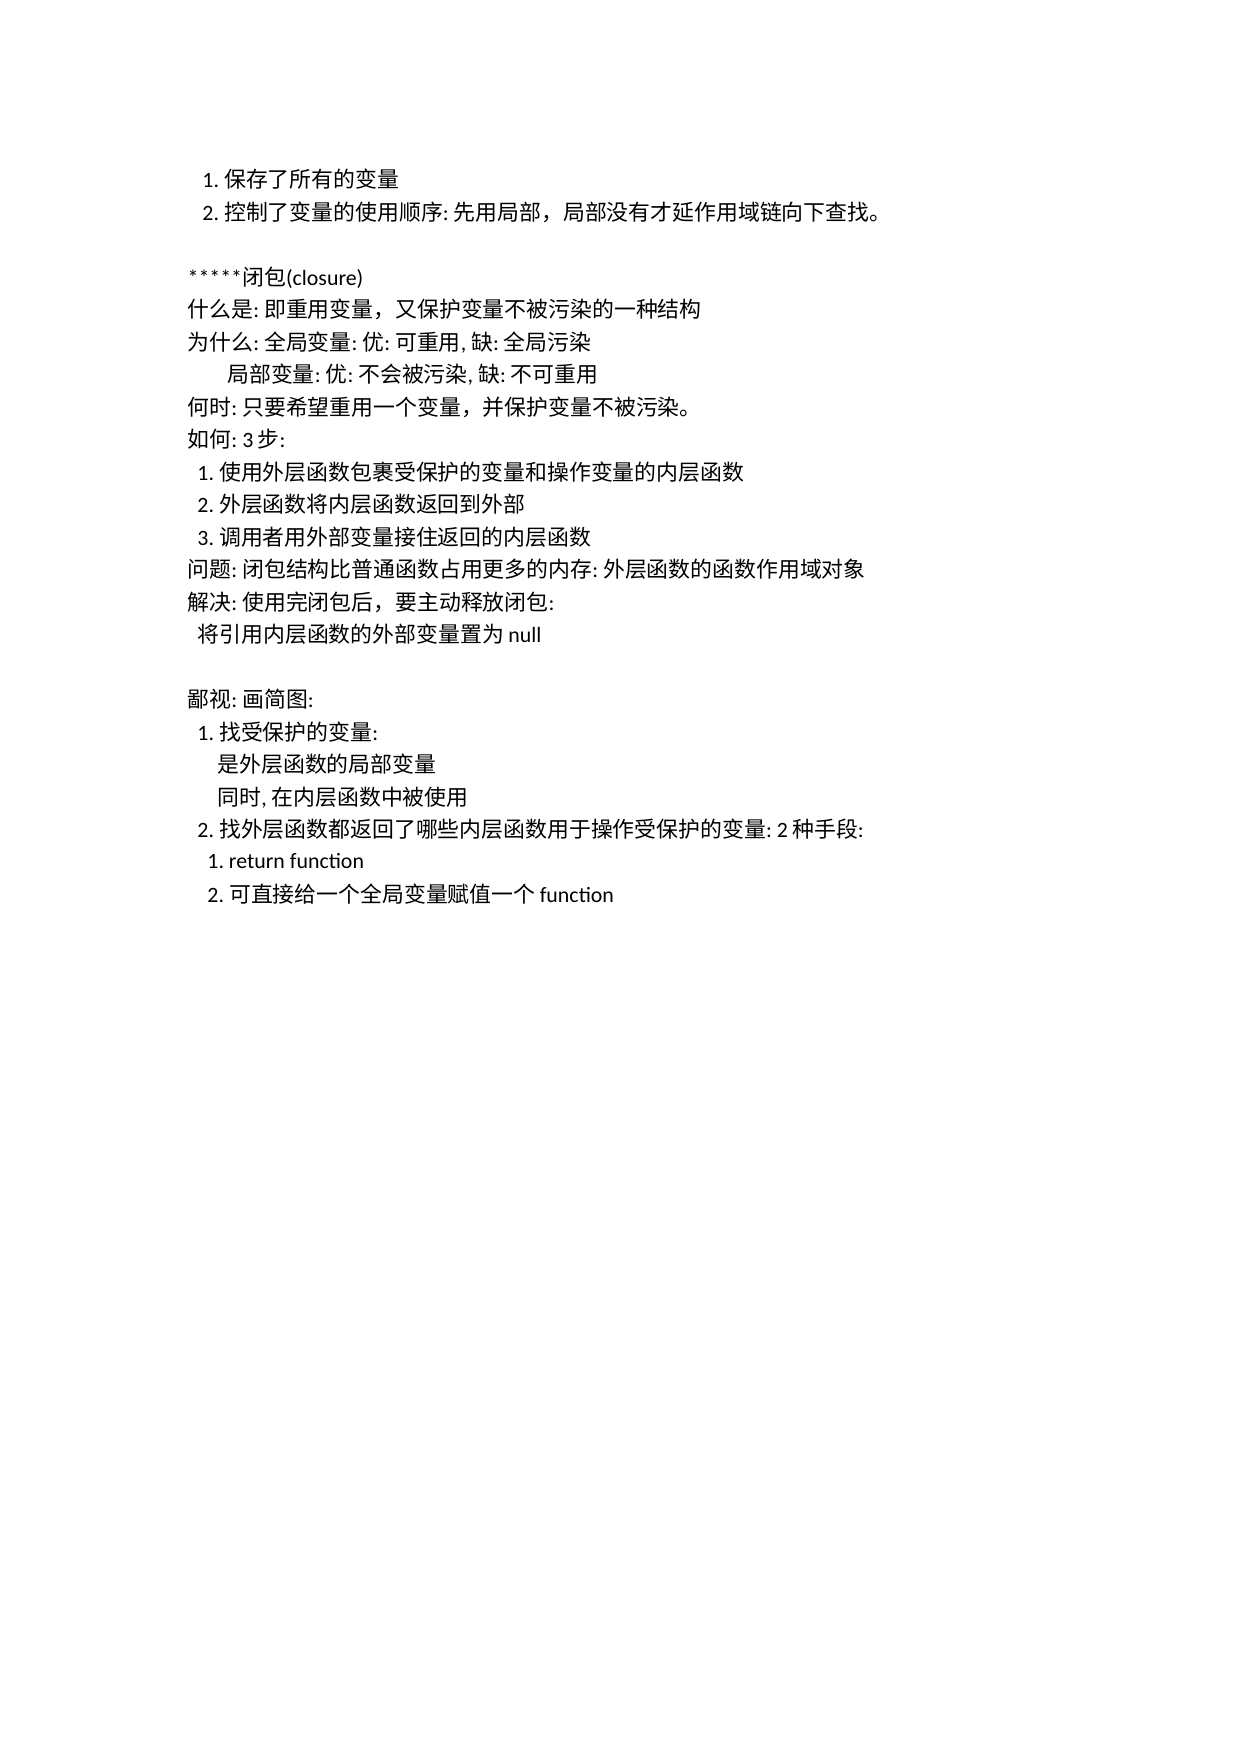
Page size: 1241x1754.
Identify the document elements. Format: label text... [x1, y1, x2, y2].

text 鄙视: 画简图: [187, 682, 1053, 714]
text 1. return function [187, 844, 1053, 877]
text *****闭包(closure) [187, 259, 1053, 292]
text 2. 可直接给一个全局变量赋值一个function [187, 877, 1053, 909]
text 解决: 使用完闭包后，要主动释放闭包: [187, 584, 1053, 617]
text 1. 找受保护的变量: [187, 714, 1053, 747]
text 3. 调用者用外部变量接住返回的内层函数 [187, 519, 1053, 552]
text 如何: 3步: [187, 422, 1053, 454]
text 将引用内层函数的外部变量置为null [187, 617, 1053, 649]
text 2. 外层函数将内层函数返回到外部 [187, 487, 1053, 519]
text 是外层函数的局部变量 [187, 747, 1053, 779]
text 为什么: 全局变量: 优: 可重用, 缺: 全局污染 [187, 324, 1053, 357]
text 何时: 只要希望重用一个变量，并保护变量不被污染。 [187, 389, 1053, 422]
text 2. 找外层函数都返回了哪些内层函数用于操作受保护的变量: 2种手段: [187, 812, 1053, 844]
text 什么是: 即重用变量，又保护变量不被污染的一种结构 [187, 292, 1053, 324]
text 1. 使用外层函数包裹受保护的变量和操作变量的内层函数 [187, 454, 1053, 487]
text 同时, 在内层函数中被使用 [187, 779, 1053, 812]
text 2. 控制了变量的使用顺序: 先用局部，局部没有才延作用域链向下查找。 [187, 194, 1053, 227]
text 问题: 闭包结构比普通函数占用更多的内存: 外层函数的函数作用域对象 [187, 552, 1053, 584]
text 1. 保存了所有的变量 [187, 162, 1053, 194]
text 局部变量: 优: 不会被污染, 缺: 不可重用 [187, 357, 1053, 389]
